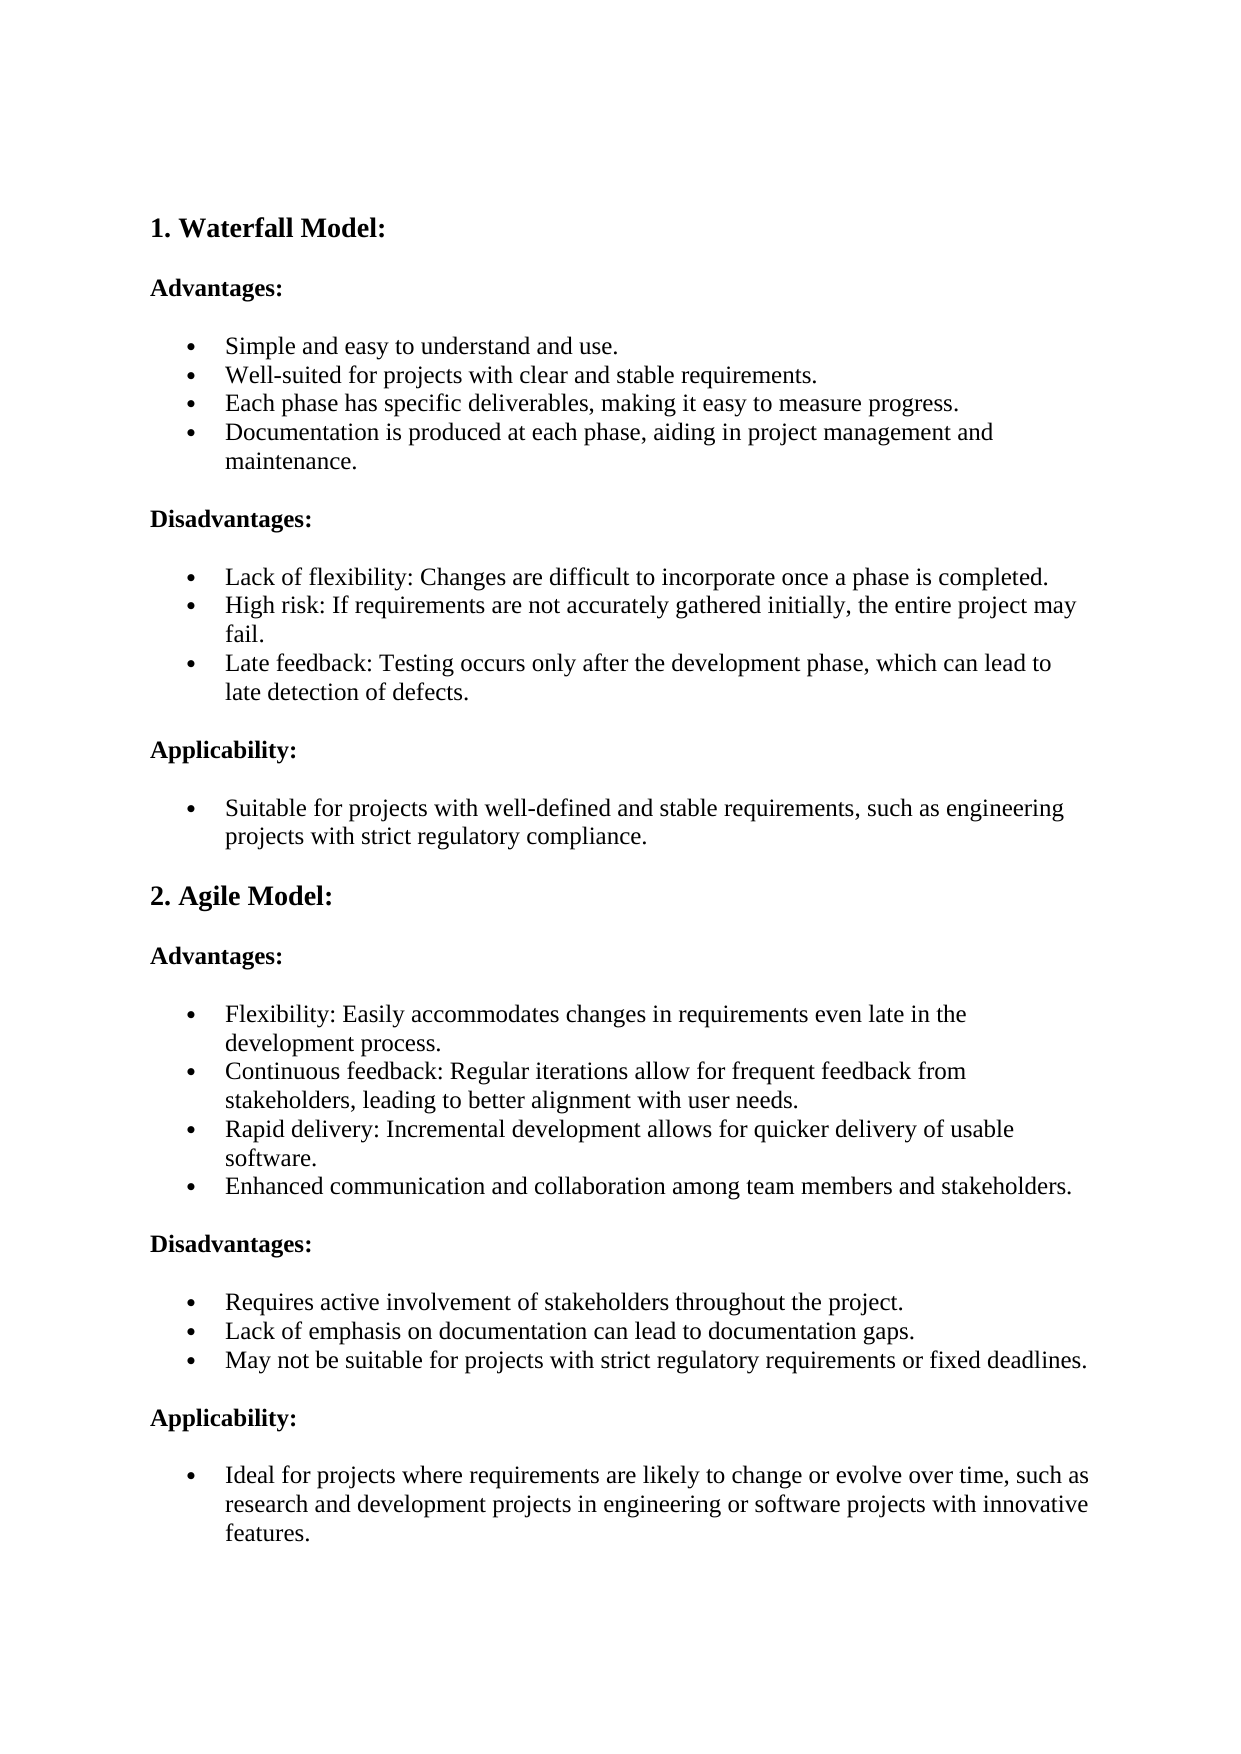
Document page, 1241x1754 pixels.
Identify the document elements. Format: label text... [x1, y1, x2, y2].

list Lack of emphasis on documentation can lead to documentation gaps. [187, 1316, 1090, 1345]
list Requires active involvement of stakeholders throughout the project. [187, 1287, 1090, 1316]
text Advantages: [150, 273, 1090, 302]
list Late feedback: Testing occurs only after the development phase, which can lead to late detection of defects. [187, 648, 1090, 706]
list Simple and easy to understand and use. [187, 331, 1090, 360]
list Rapid delivery: Incremental development allows for quicker delivery of usable software. [187, 1114, 1090, 1171]
list May not be suitable for projects with strict regulatory requirements or fixed deadlines. [187, 1345, 1090, 1373]
list Well-suited for projects with clear and stable requirements. [187, 360, 1090, 388]
list High risk: If requirements are not accurately gathered initially, the entire project may fail. [187, 591, 1090, 648]
list Flexibility: Easily accommodates changes in requirements even late in the development process. [187, 999, 1090, 1056]
text Advantages: [150, 941, 1090, 970]
list Each phase has specific deliverables, making it easy to measure progress. [187, 388, 1090, 417]
list Ideal for projects where requirements are likely to change or evolve over time, such as research and development projects in engineering or software projects with innovative features. [187, 1461, 1090, 1547]
list Lack of flexibility: Changes are difficult to incorporate once a phase is completed. [187, 562, 1090, 591]
text Applicability: [150, 1403, 1090, 1431]
list Documentation is produced at each phase, aiding in project management and maintenance. [187, 417, 1090, 475]
list Suitable for projects with well-defined and stable requirements, such as engineering projects with strict regulatory compliance. [187, 793, 1090, 850]
list Enhanced communication and collaboration among team members and stakeholders. [187, 1171, 1090, 1200]
text 2. Agile Model: [150, 879, 1090, 912]
text Applicability: [150, 735, 1090, 763]
text Disadvantages: [150, 504, 1090, 533]
text Disadvantages: [150, 1229, 1090, 1258]
text 1. Waterfall Model: [150, 212, 1090, 244]
list Continuous feedback: Regular iterations allow for frequent feedback from stakeholders, leading to better alignment with user needs. [187, 1056, 1090, 1114]
